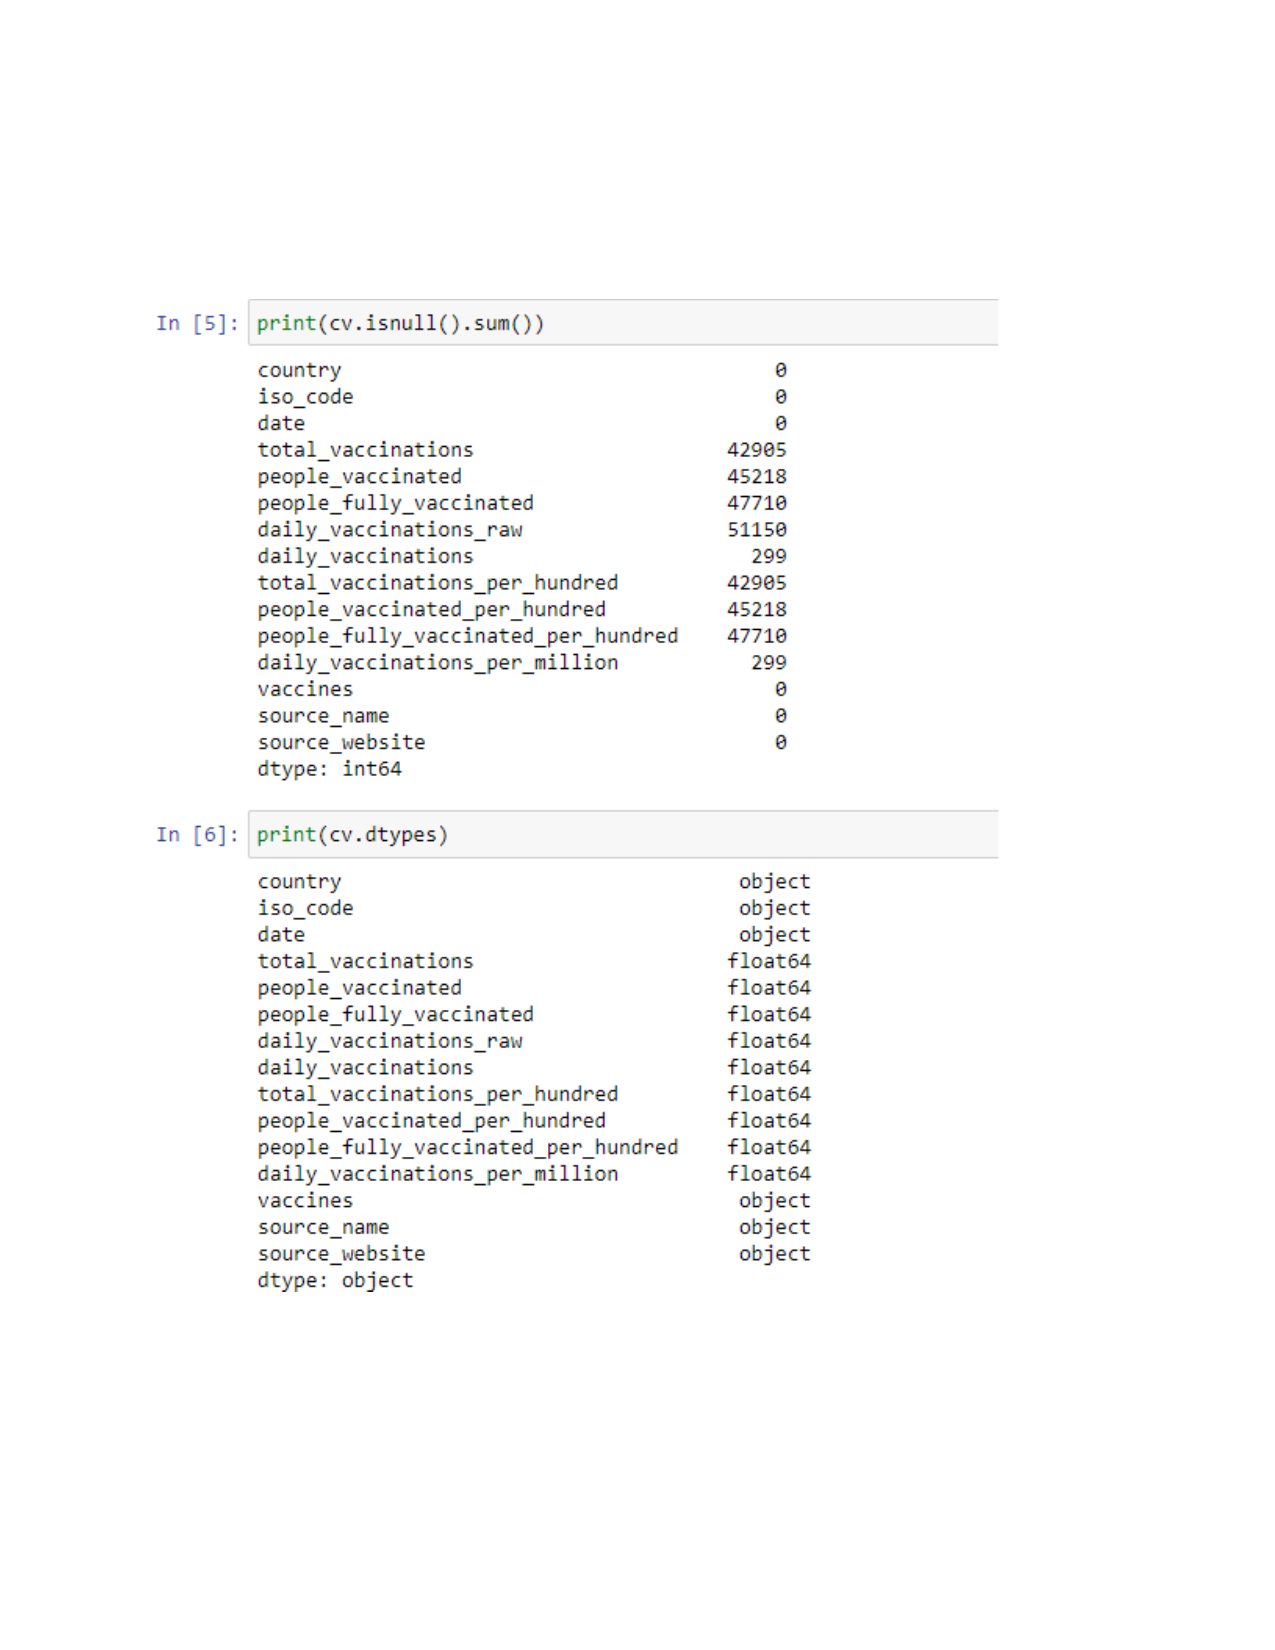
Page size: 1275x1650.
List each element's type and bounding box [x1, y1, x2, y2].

picture [156, 299, 999, 1292]
